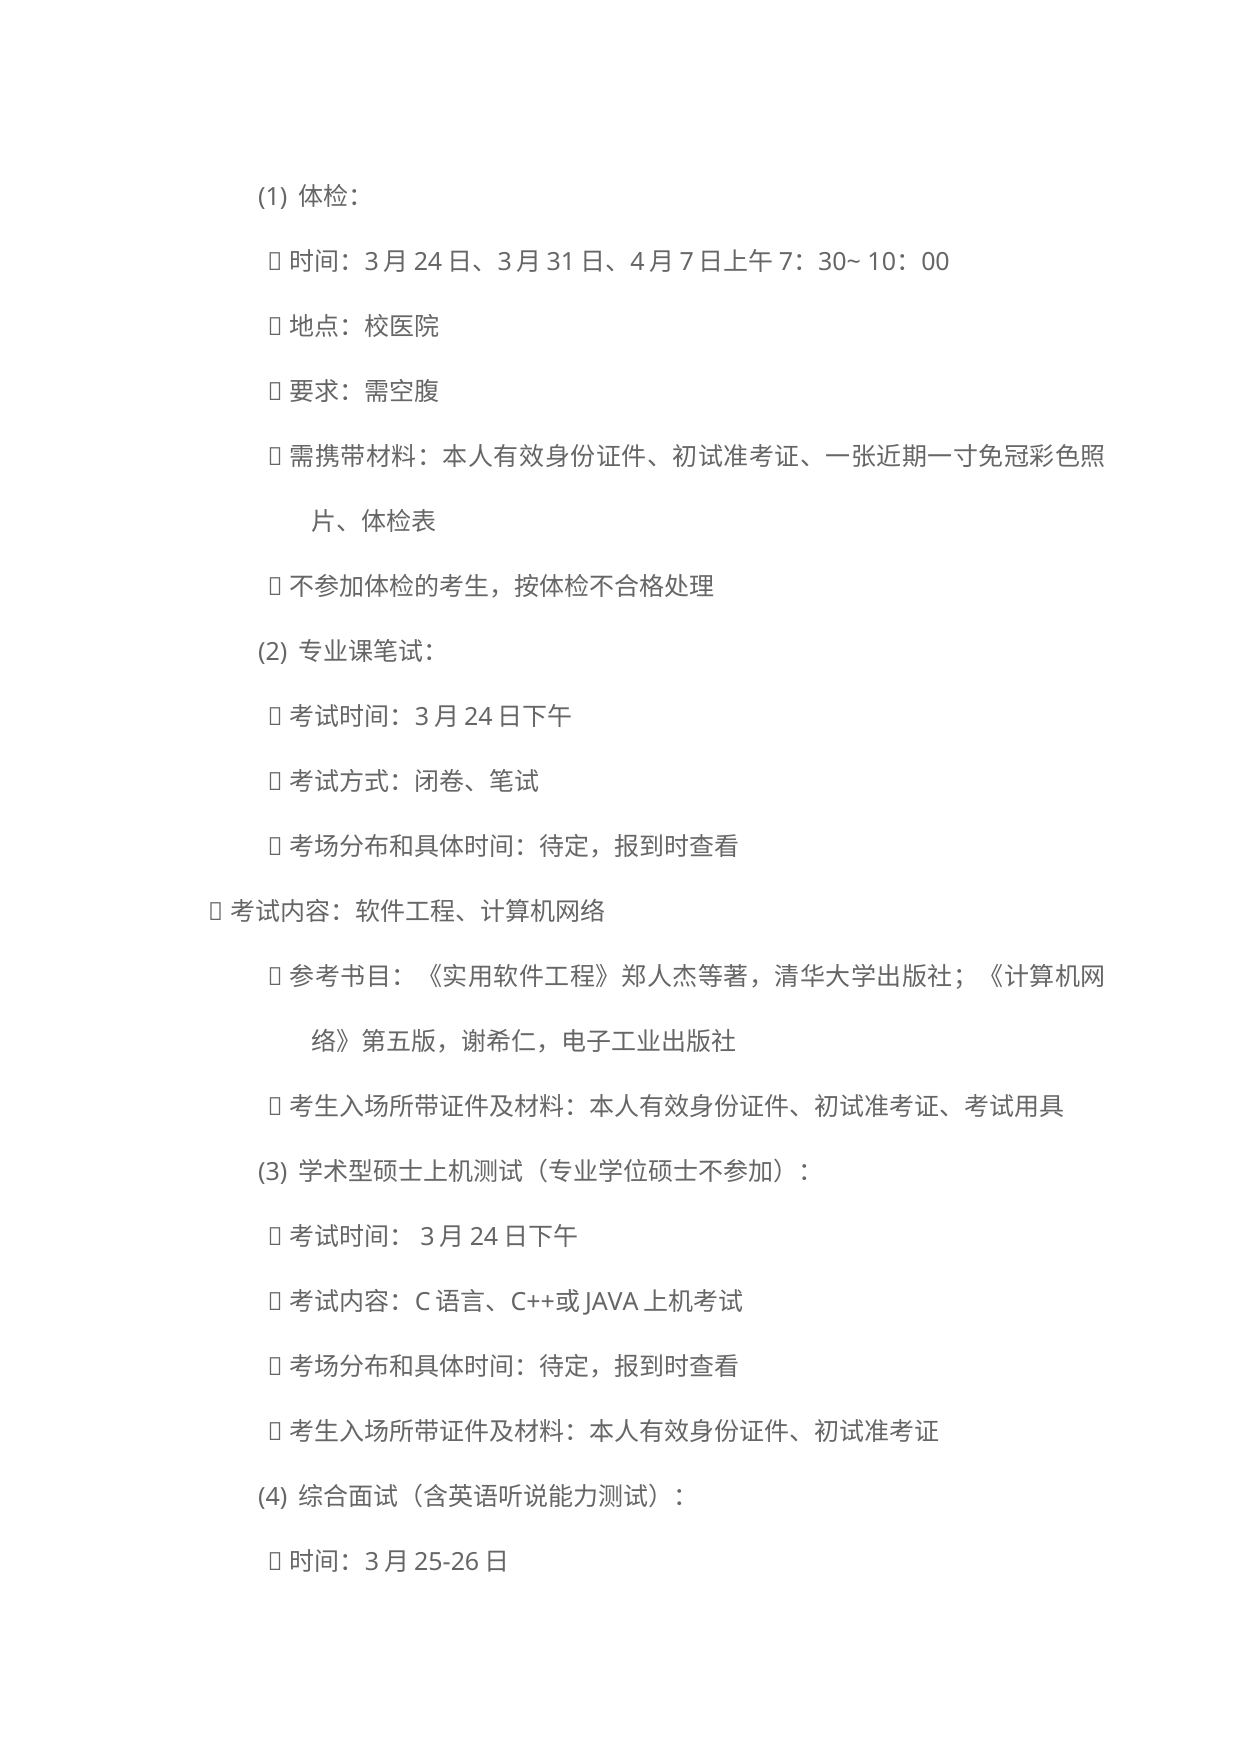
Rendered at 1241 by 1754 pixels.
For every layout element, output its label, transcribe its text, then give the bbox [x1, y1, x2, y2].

text  需携带材料：本人有效身份证件、初试准考证、一张近期一寸免冠彩色照片、体检表 [267, 422, 1107, 552]
text (3) 学术型硕士上机测试（专业学位硕士不参加）： [208, 1137, 1107, 1202]
text  参考书目：《实用软件工程》郑人杰等著，清华大学出版社；《计算机网络》第五版，谢希仁，电子工业出版社 [267, 942, 1107, 1072]
text  不参加体检的考生，按体检不合格处理 [267, 552, 1107, 617]
text  考生入场所带证件及材料：本人有效身份证件、初试准考证、考试用具 [267, 1072, 1107, 1137]
text  考试内容：软件工程、计算机网络 [208, 877, 1107, 942]
text (4) 综合面试（含英语听说能力测试）： [208, 1462, 1107, 1527]
text  地点：校医院 [267, 292, 1107, 357]
text (2) 专业课笔试： [208, 617, 1107, 682]
text  考场分布和具体时间：待定，报到时查看 [267, 812, 1107, 877]
text  考试时间：3月24日下午 [267, 682, 1107, 747]
text  考场分布和具体时间：待定，报到时查看 [267, 1332, 1107, 1397]
text  考试时间： 3月24日下午 [267, 1202, 1107, 1267]
text  时间：3月25-26日 [267, 1527, 1107, 1592]
text  考试内容：C语言、C++或JAVA上机考试 [267, 1267, 1107, 1332]
text  要求：需空腹 [267, 357, 1107, 422]
text  考生入场所带证件及材料：本人有效身份证件、初试准考证 [267, 1397, 1107, 1462]
text  时间：3月24日、3月31日、4月7日上午7：30~ 10：00 [267, 227, 1107, 292]
text  考试方式：闭卷、笔试 [267, 747, 1107, 812]
text (1) 体检： [208, 162, 1107, 227]
